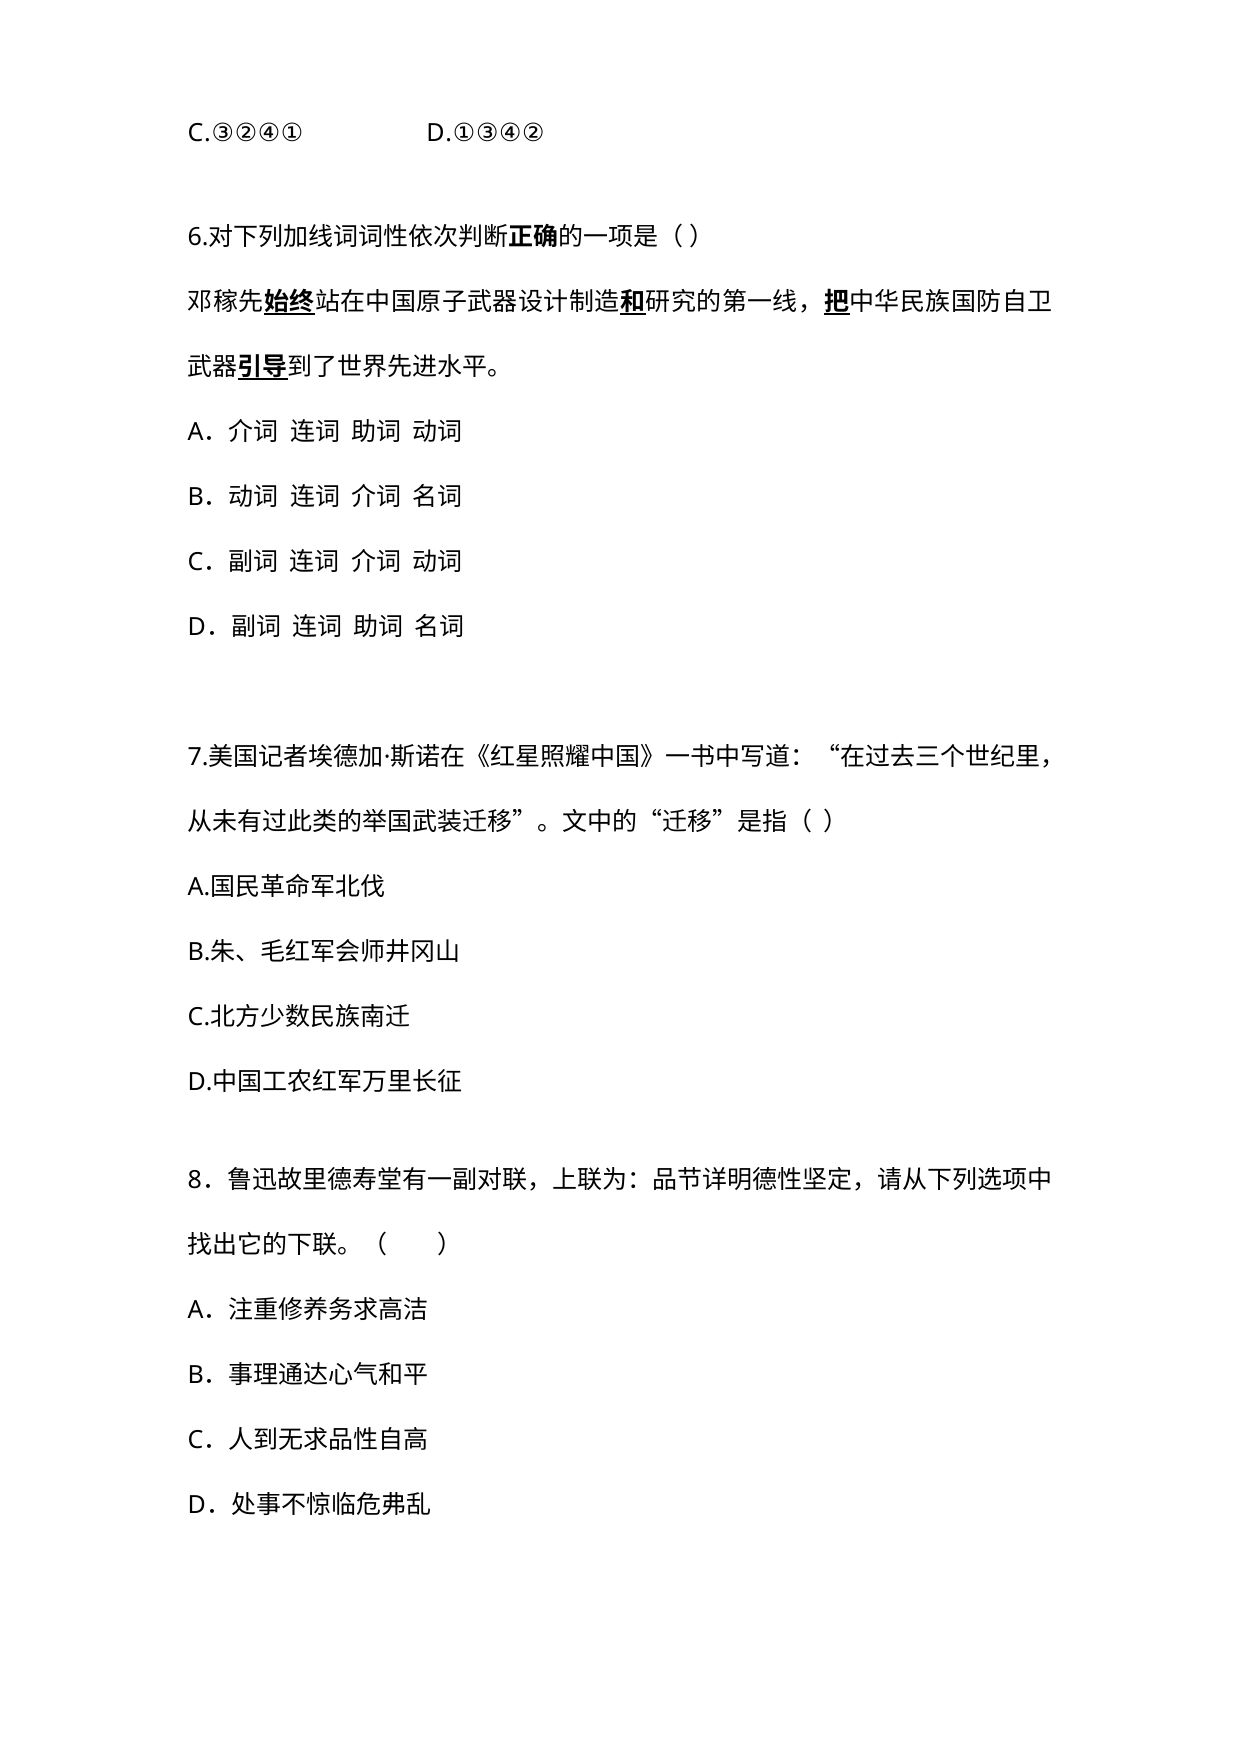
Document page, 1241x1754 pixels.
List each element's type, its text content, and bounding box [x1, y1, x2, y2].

text C.③②④① D.①③④② [187, 99, 1053, 164]
text 8．鲁迅故里德寿堂有一副对联，上联为：品节详明德性坚定，请从下列选项中找出它的下联。（ ） [187, 1145, 1053, 1275]
text 7.美国记者埃德加·斯诺在《红星照耀中国》一书中写道：“在过去三个世纪里，从未有过此类的举国武装迁移”。文中的“迁移”是指（ ） [187, 722, 1053, 852]
text A.国民革命军北伐 [187, 852, 1053, 917]
text D.中国工农红军万里长征 [187, 1047, 1053, 1112]
text C．副词 连词 介词 动词 [187, 527, 1053, 592]
text C.北方少数民族南迁 [187, 982, 1053, 1047]
text A．介词 连词 助词 动词 [187, 397, 1053, 462]
text D．副词 连词 助词 名词 [187, 592, 1053, 657]
text B．动词 连词 介词 名词 [187, 462, 1053, 527]
text B．事理通达心气和平 [187, 1340, 1053, 1405]
text D．处事不惊临危弗乱 [187, 1470, 1053, 1535]
text 邓稼先始终站在中国原子武器设计制造和研究的第一线，把中华民族国防自卫武器引导到了世界先进水平。 [187, 267, 1053, 397]
text B.朱、毛红军会师井冈山 [187, 917, 1053, 982]
text C．人到无求品性自高 [187, 1405, 1053, 1470]
text A．注重修养务求高洁 [187, 1275, 1053, 1340]
text 6.对下列加线词词性依次判断正确的一项是（ ） [187, 202, 1053, 267]
